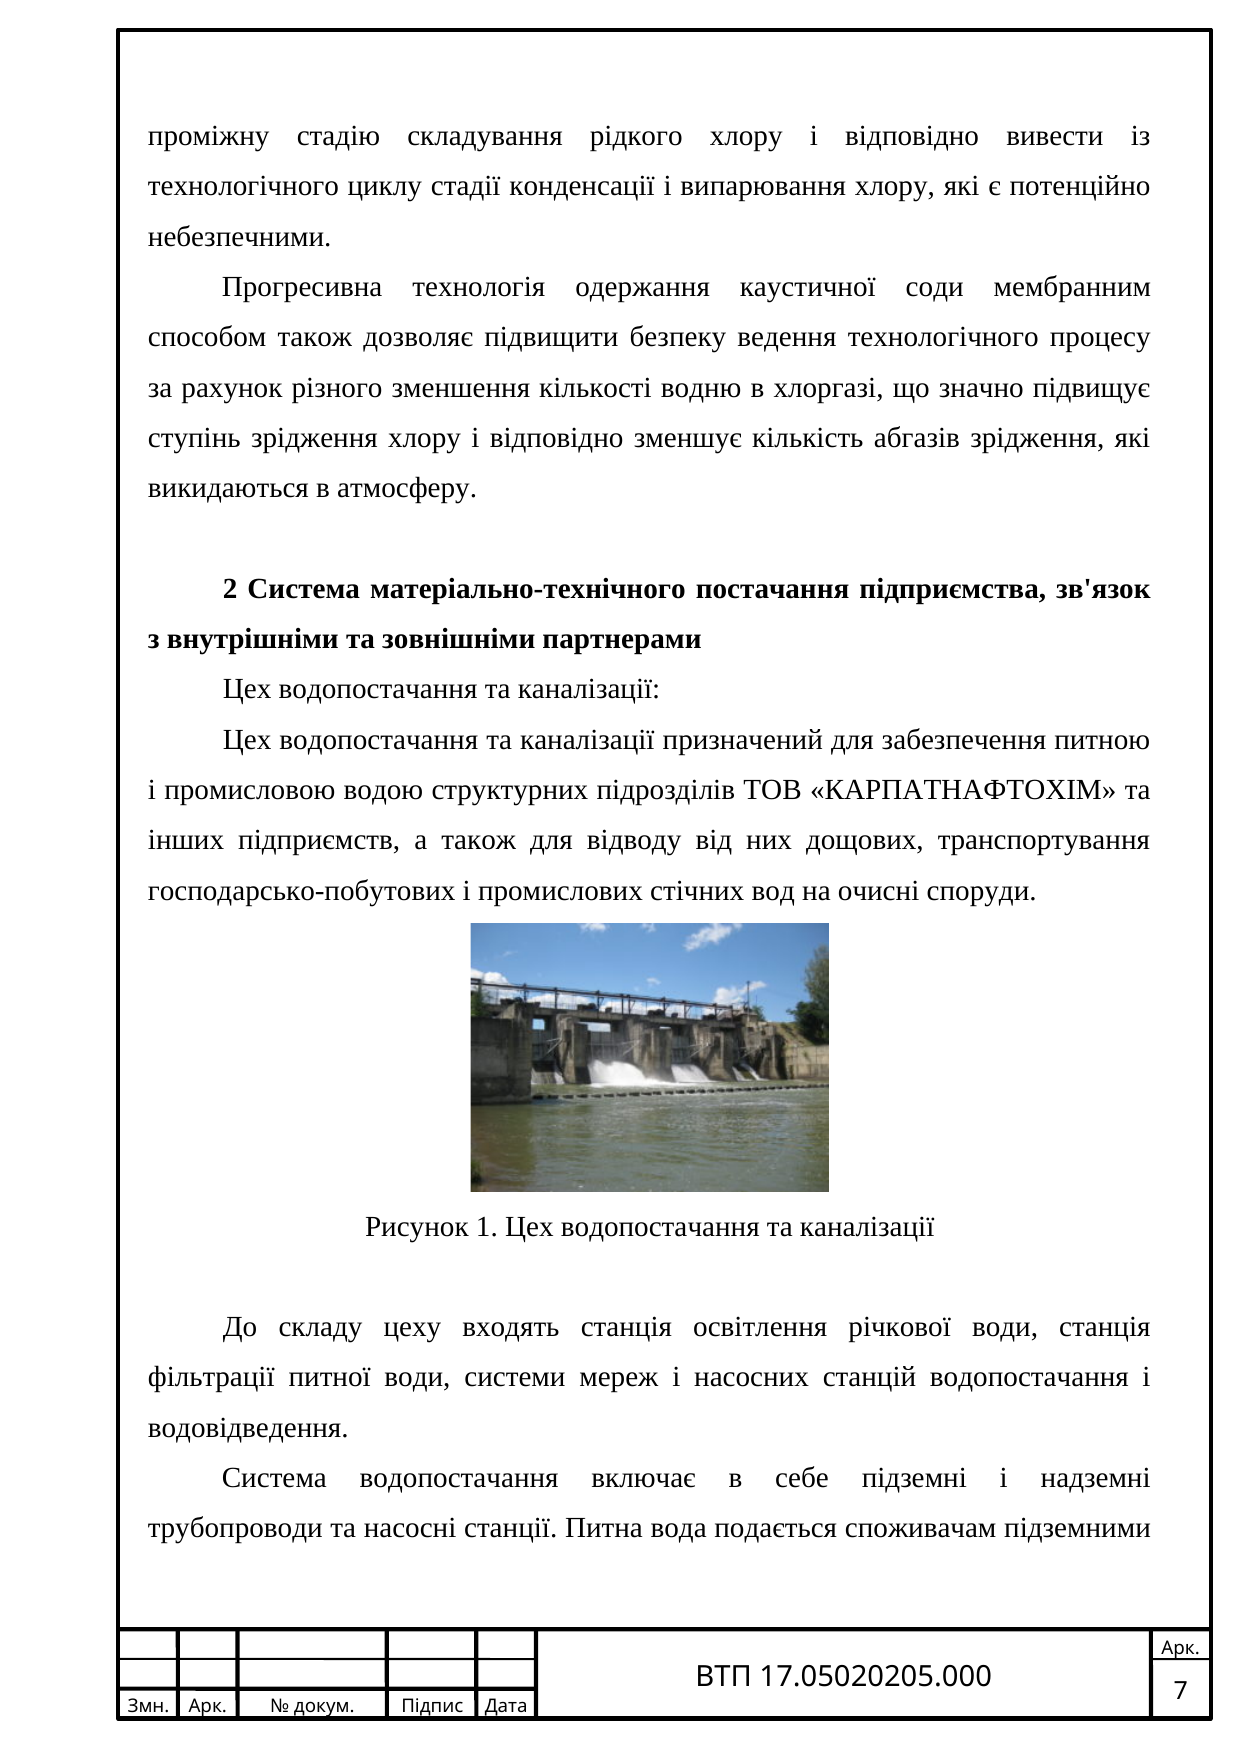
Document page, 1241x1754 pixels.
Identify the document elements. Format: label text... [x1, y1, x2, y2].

text Прогресивна технологія одержання каустичної соди мембранним способом також дозволяє підвищити безпеку ведення технологічного процесу за рахунок різного зменшення кількості водню в хлоргазі, що значно підвищує ступінь зрідження хлору і відповідно зменшує кількість абгазів зрідження, які викидаються в атмосферу. [148, 269, 1152, 504]
list Цех водопостачання та каналізації: [148, 672, 1152, 705]
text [148, 118, 1152, 252]
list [148, 1460, 1152, 1544]
picture [470, 923, 829, 1192]
list Цех водопостачання та каналізації призначений для забезпечення питною і промисловою водою структурних підрозділів ТОВ «КАРПАТНАФТОХІМ» та інших підприємств, а також для відводу від них дощових, транспортування господарсько-побутових і промислових стічних вод на очисні споруди. [148, 722, 1152, 906]
list Рисунок 1. Цех водопостачання та каналізації [148, 1209, 1152, 1242]
list До складу цеху входять станція освітлення річкової води, станція фільтрації питної води, системи мереж і насосних станцій водопостачання і водовідведення. [148, 1309, 1152, 1443]
list 2 Система матеріально-технічного постачання підприємства, зв'язок з внутрішніми та зовнішніми партнерами [148, 571, 1152, 655]
